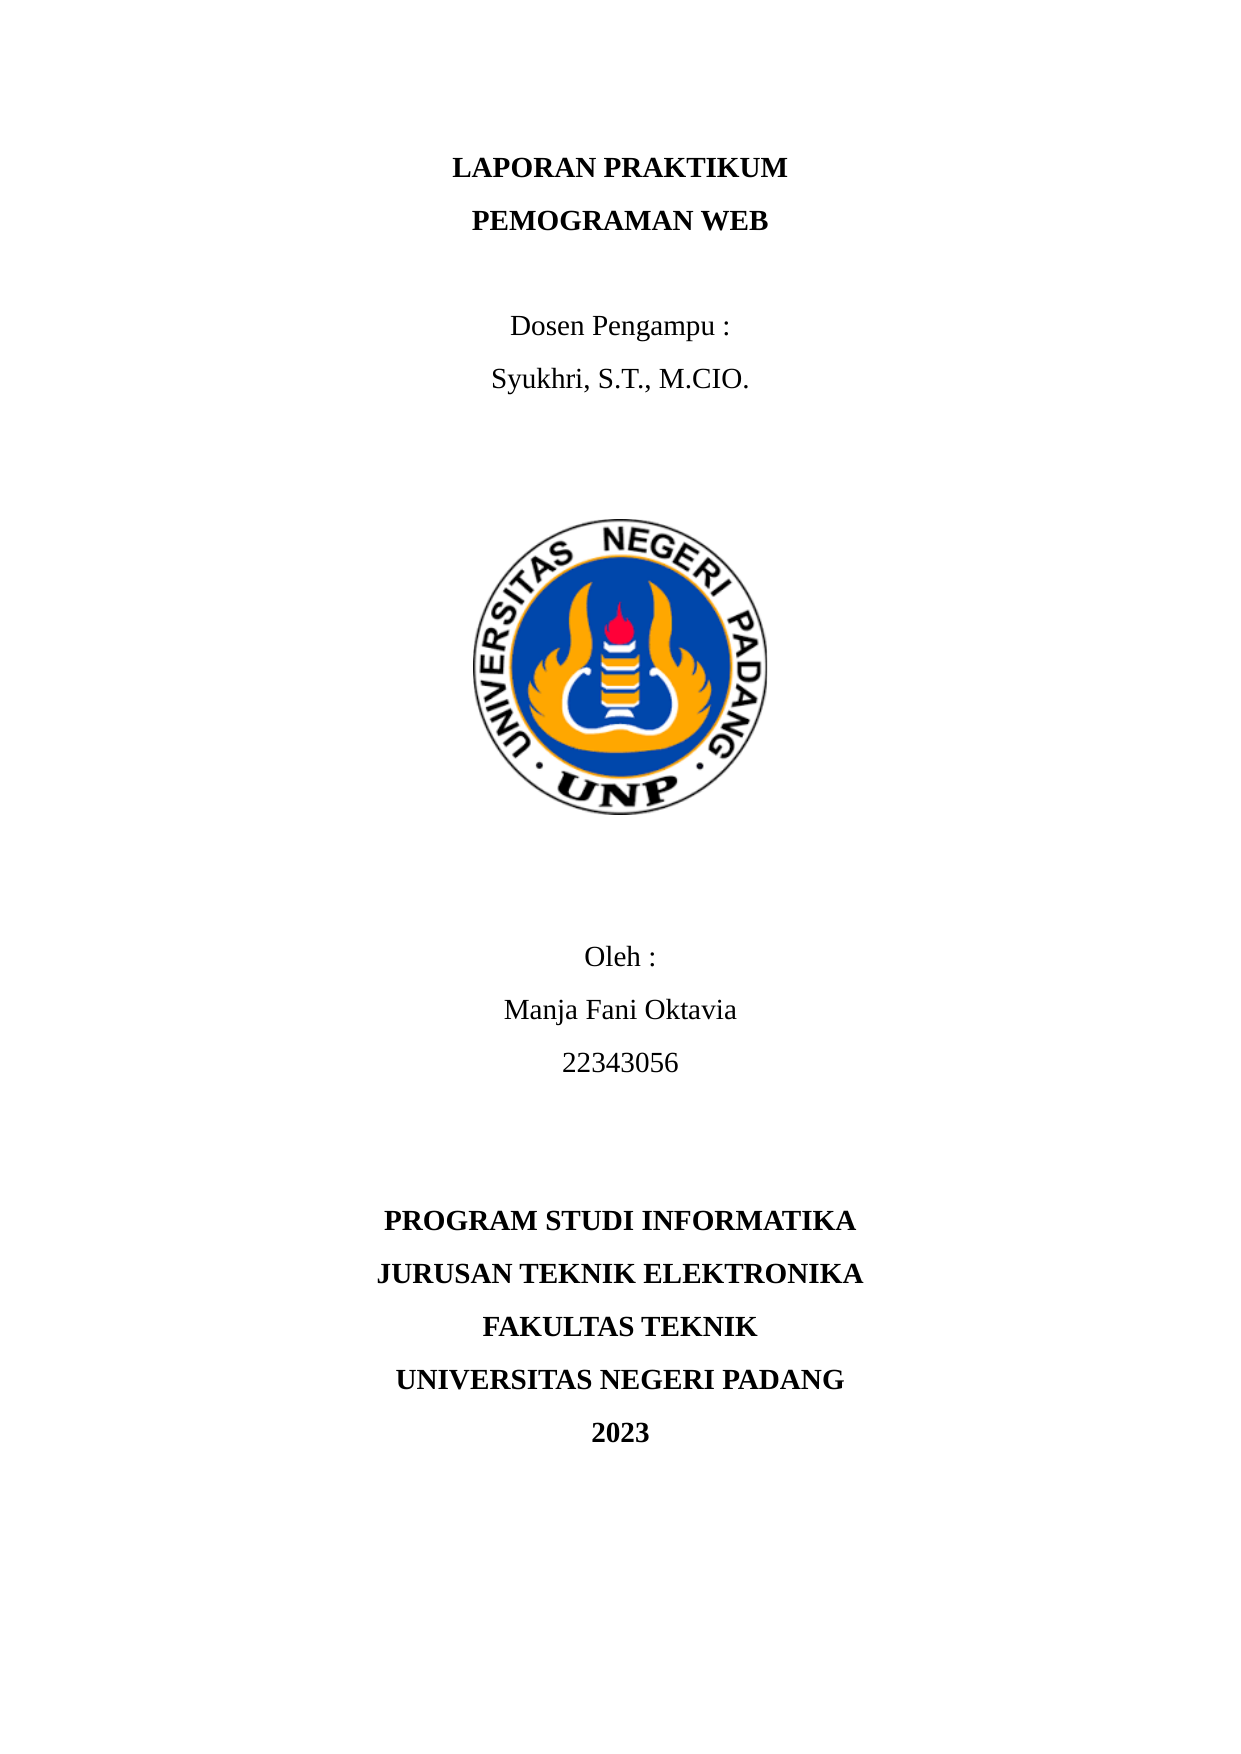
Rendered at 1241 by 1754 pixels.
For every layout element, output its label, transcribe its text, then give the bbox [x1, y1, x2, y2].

text FAKULTAS TEKNIK [150, 1309, 1090, 1343]
text Manja Fani Oktavia [150, 992, 1090, 1026]
text Dosen Pengampu : [150, 308, 1090, 342]
text Syukhri, S.T., M.CIO. [150, 361, 1090, 395]
text PROGRAM STUDI INFORMATIKA [150, 1203, 1090, 1237]
text UNIVERSITAS NEGERI PADANG [150, 1362, 1090, 1396]
text 22343056 [150, 1045, 1090, 1079]
text LAPORAN PRAKTIKUM [150, 150, 1090, 183]
text Oleh : [150, 939, 1090, 973]
text JURUSAN TEKNIK ELEKTRONIKA [150, 1256, 1090, 1290]
text 2023 [150, 1415, 1090, 1448]
text PEMOGRAMAN WEB [150, 203, 1090, 236]
picture [473, 519, 768, 815]
